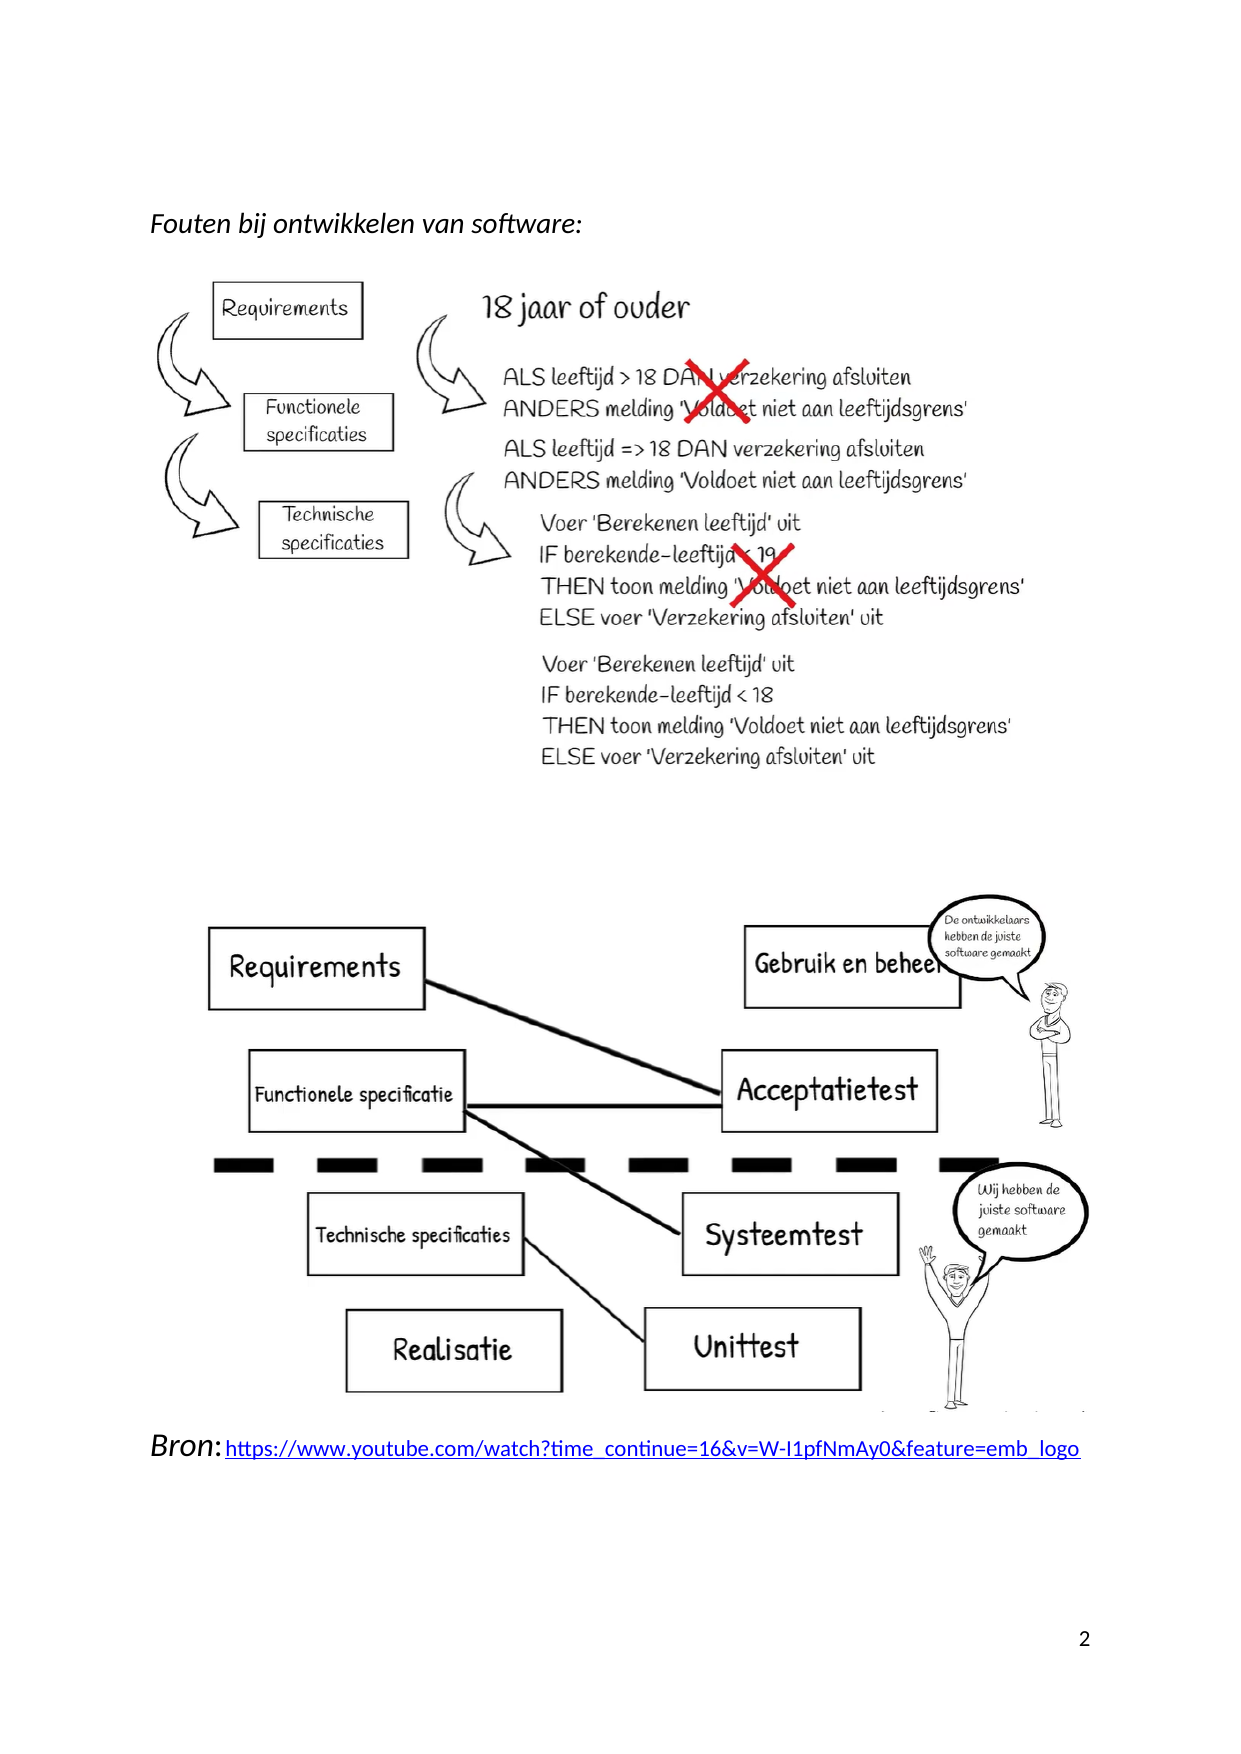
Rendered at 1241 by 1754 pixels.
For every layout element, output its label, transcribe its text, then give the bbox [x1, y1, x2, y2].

text Bron: https://www.youtube.com/watch?time_continue=16&v=W-I1pfNmAy0&feature=emb_logo [150, 1424, 1090, 1464]
text Fouten bij ontwikkelen van software: [150, 178, 1090, 241]
picture [150, 890, 1091, 1412]
picture [150, 268, 1091, 772]
